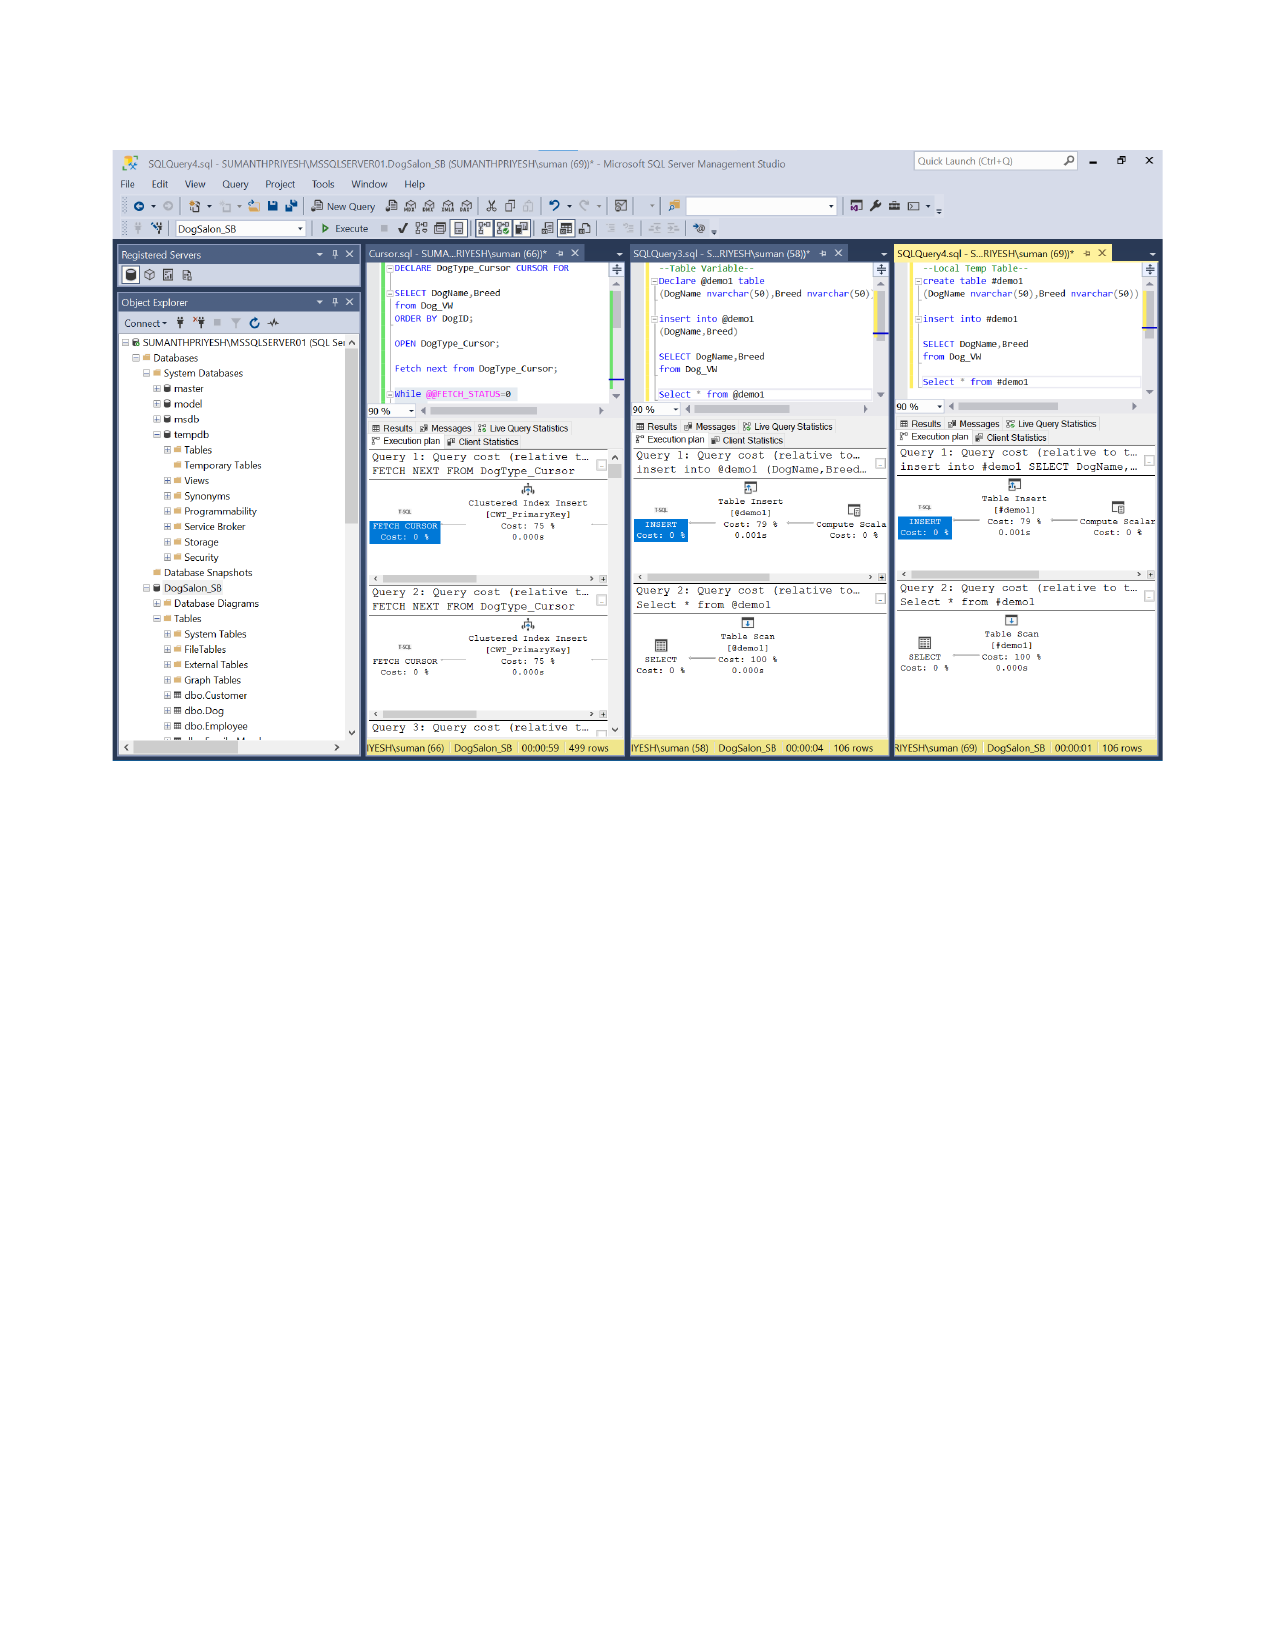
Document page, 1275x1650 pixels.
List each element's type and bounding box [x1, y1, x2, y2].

picture [112, 150, 1163, 761]
